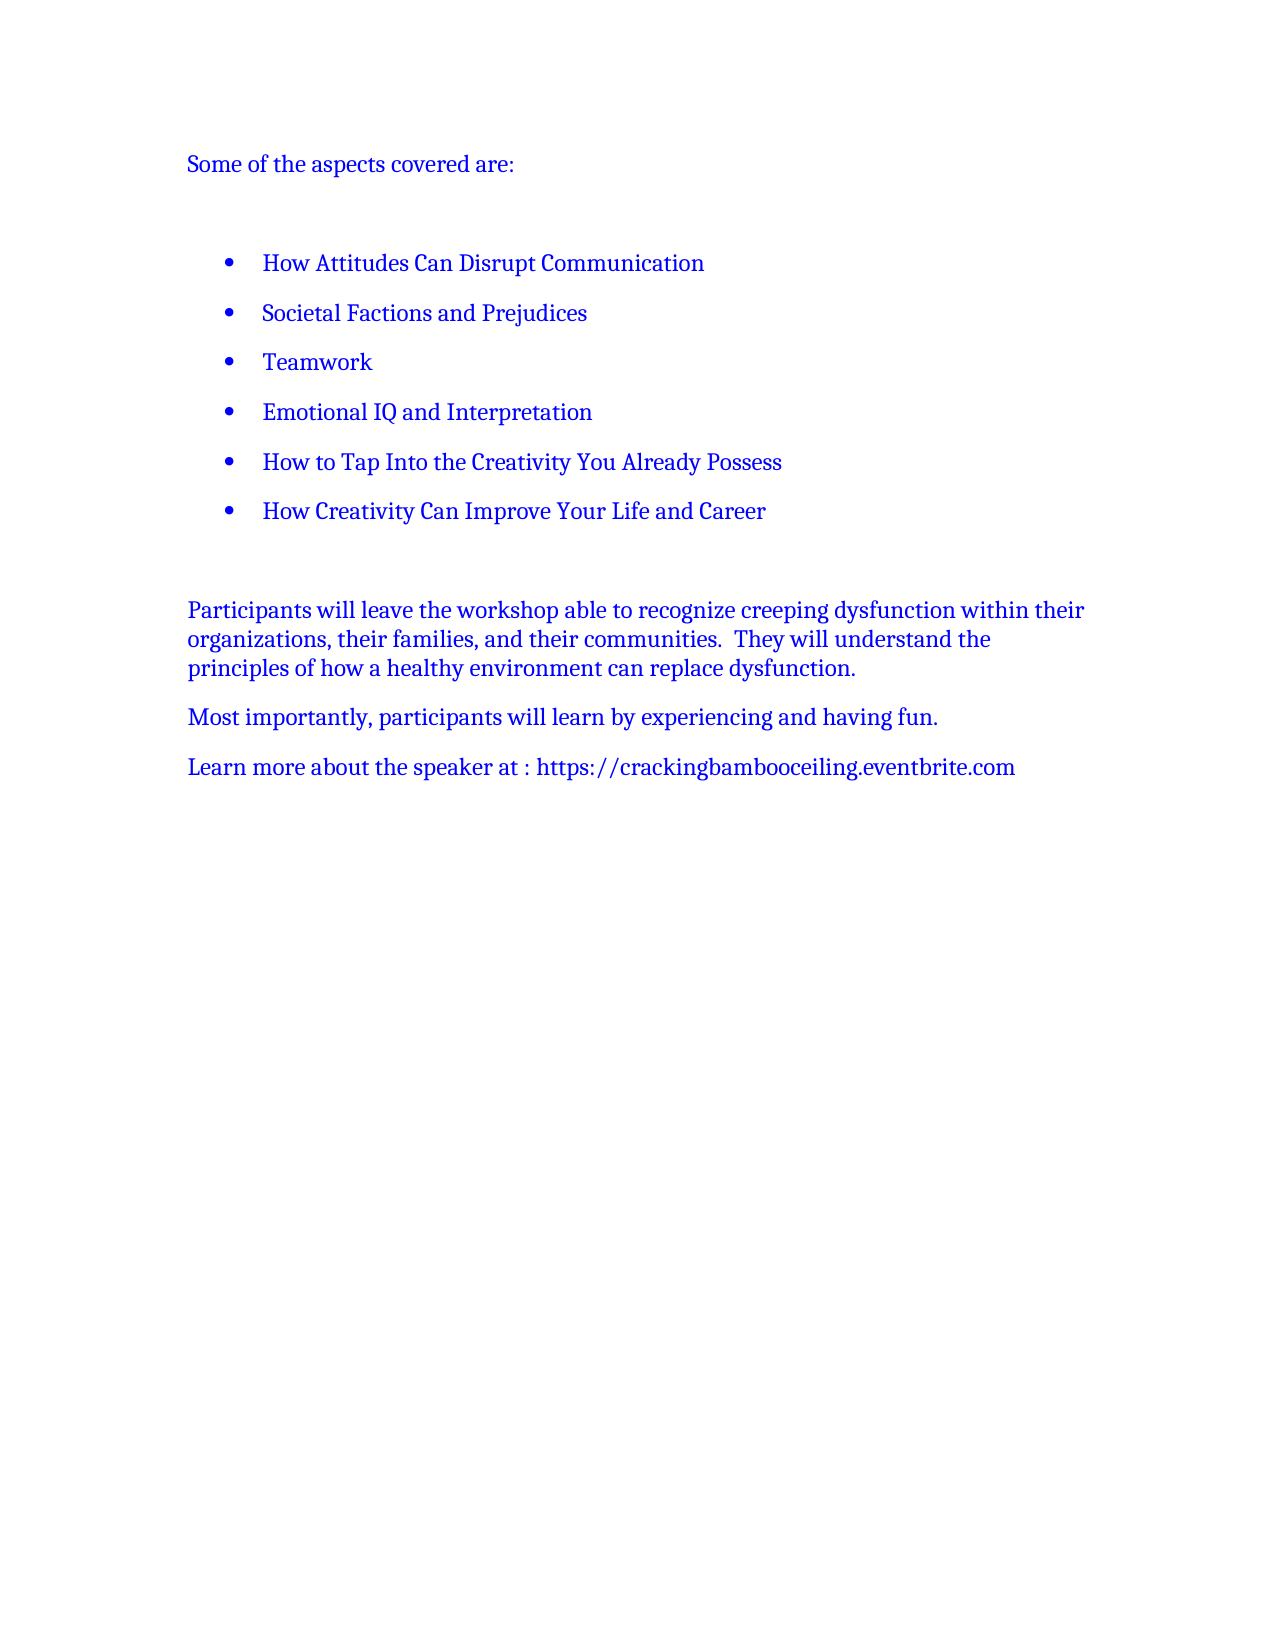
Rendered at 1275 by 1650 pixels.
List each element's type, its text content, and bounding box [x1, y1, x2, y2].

text Learn more about the speaker at : https://crackingbambooceiling.eventbrite.com [187, 753, 1087, 782]
text Most importantly, participants will learn by experiencing and having fun. [187, 703, 1087, 732]
text Some of the aspects covered are: [187, 150, 1087, 179]
text Participants will leave the workshop able to recognize creeping dysfunction within their organizations, their families, and their communities. They will understand the principles of how a healthy environment can replace dysfunction. [187, 596, 1087, 682]
list Societal Factions and Prejudices [225, 299, 1087, 327]
list How Attitudes Can Disrupt Communication [225, 249, 1087, 278]
list How to Tap Into the Creativity You Already Possess [225, 447, 1087, 476]
list Teamwork [225, 348, 1087, 377]
list How Creativity Can Improve Your Life and Career [225, 497, 1087, 526]
list Emotional IQ and Interpretation [225, 398, 1087, 427]
